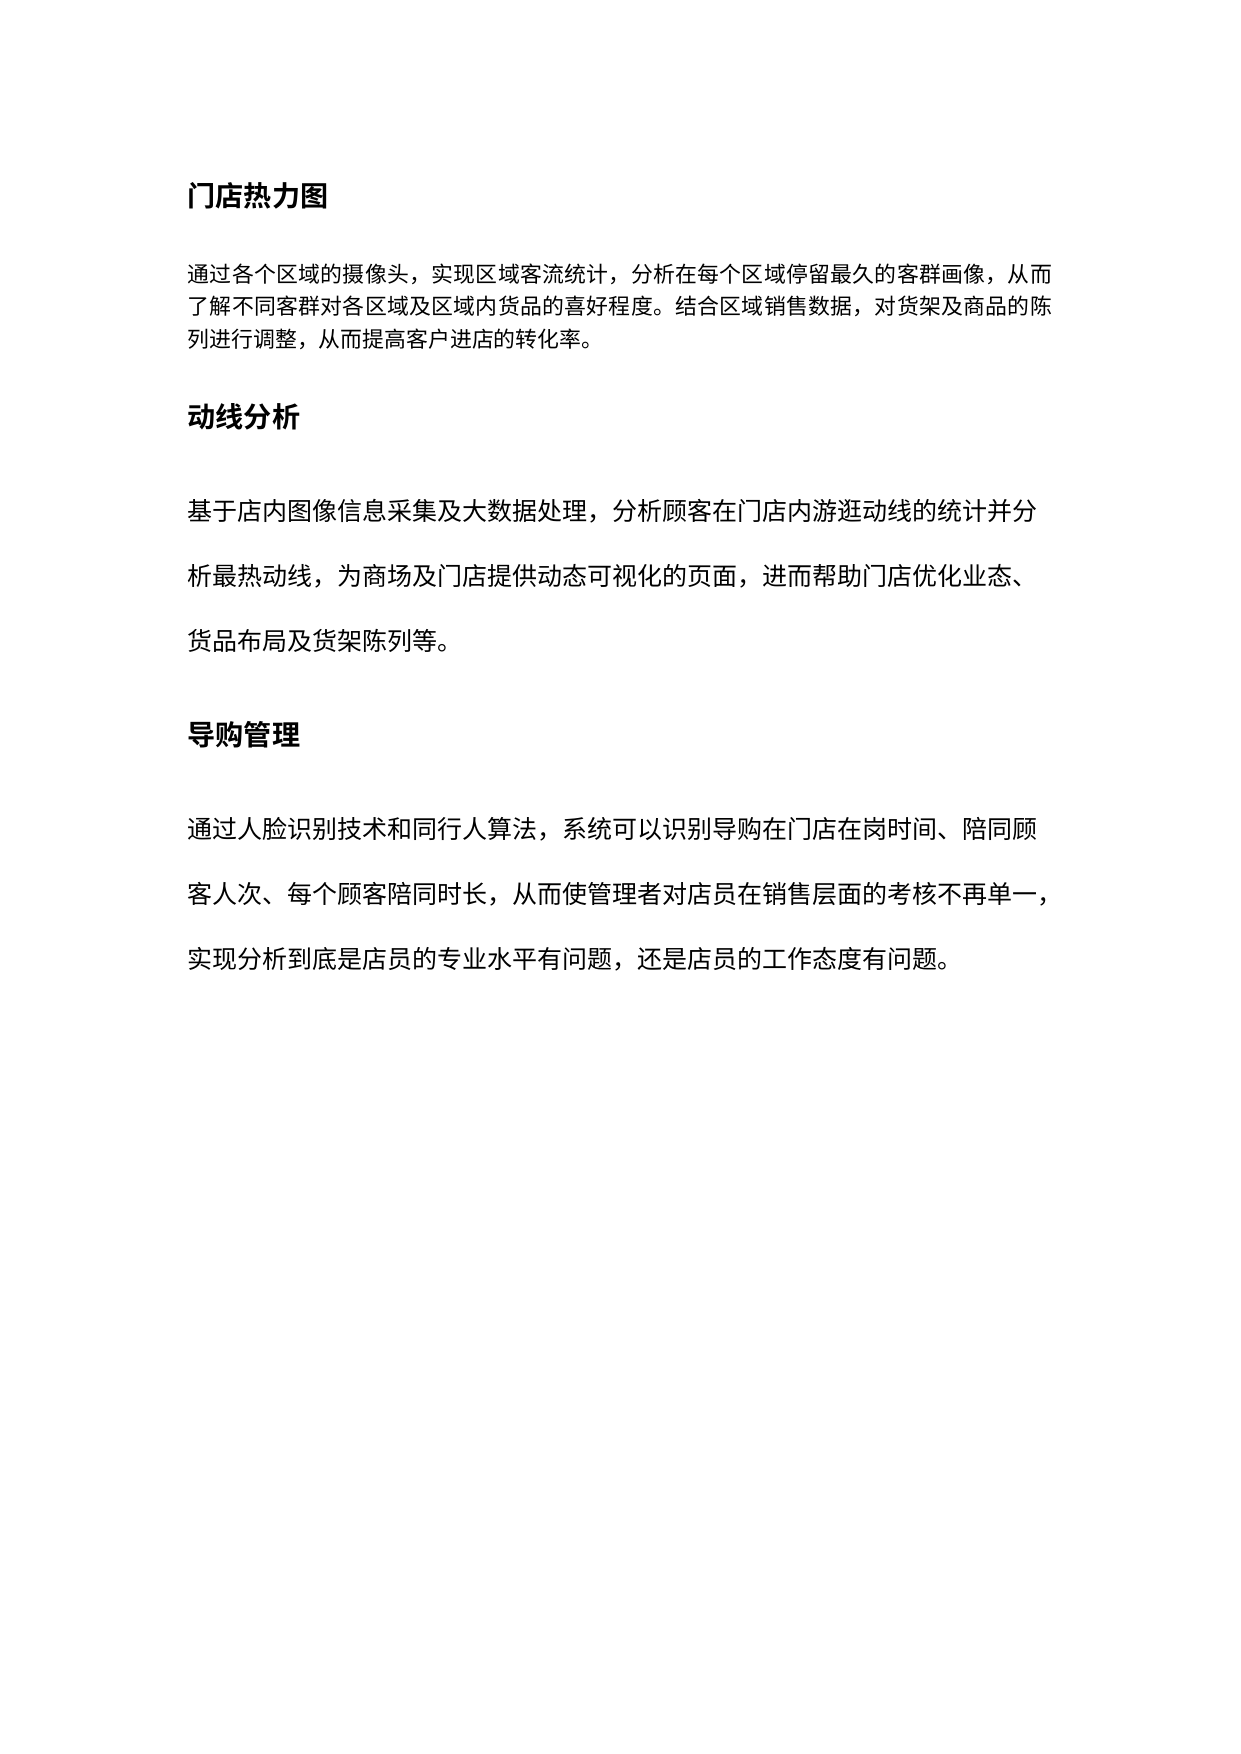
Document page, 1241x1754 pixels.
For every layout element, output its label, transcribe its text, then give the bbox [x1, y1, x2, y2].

subtitle 门店热力图 [187, 162, 1053, 227]
text 基于店内图像信息采集及大数据处理，分析顾客在门店内游逛动线的统计并分析最热动线，为商场及门店提供动态可视化的页面，进而帮助门店优化业态、货品布局及货架陈列等。 [187, 477, 1053, 672]
text 通过人脸识别技术和同行人算法，系统可以识别导购在门店在岗时间、陪同顾客人次、每个顾客陪同时长，从而使管理者对店员在销售层面的考核不再单一，实现分析到底是店员的专业水平有问题，还是店员的工作态度有问题。 [187, 795, 1053, 990]
text 通过各个区域的摄像头，实现区域客流统计，分析在每个区域停留最久的客群画像，从而了解不同客群对各区域及区域内货品的喜好程度。结合区域销售数据，对货架及商品的陈列进行调整，从而提高客户进店的转化率。 [187, 256, 1053, 354]
subtitle 导购管理 [187, 701, 1053, 766]
subtitle 动线分析 [187, 383, 1053, 448]
